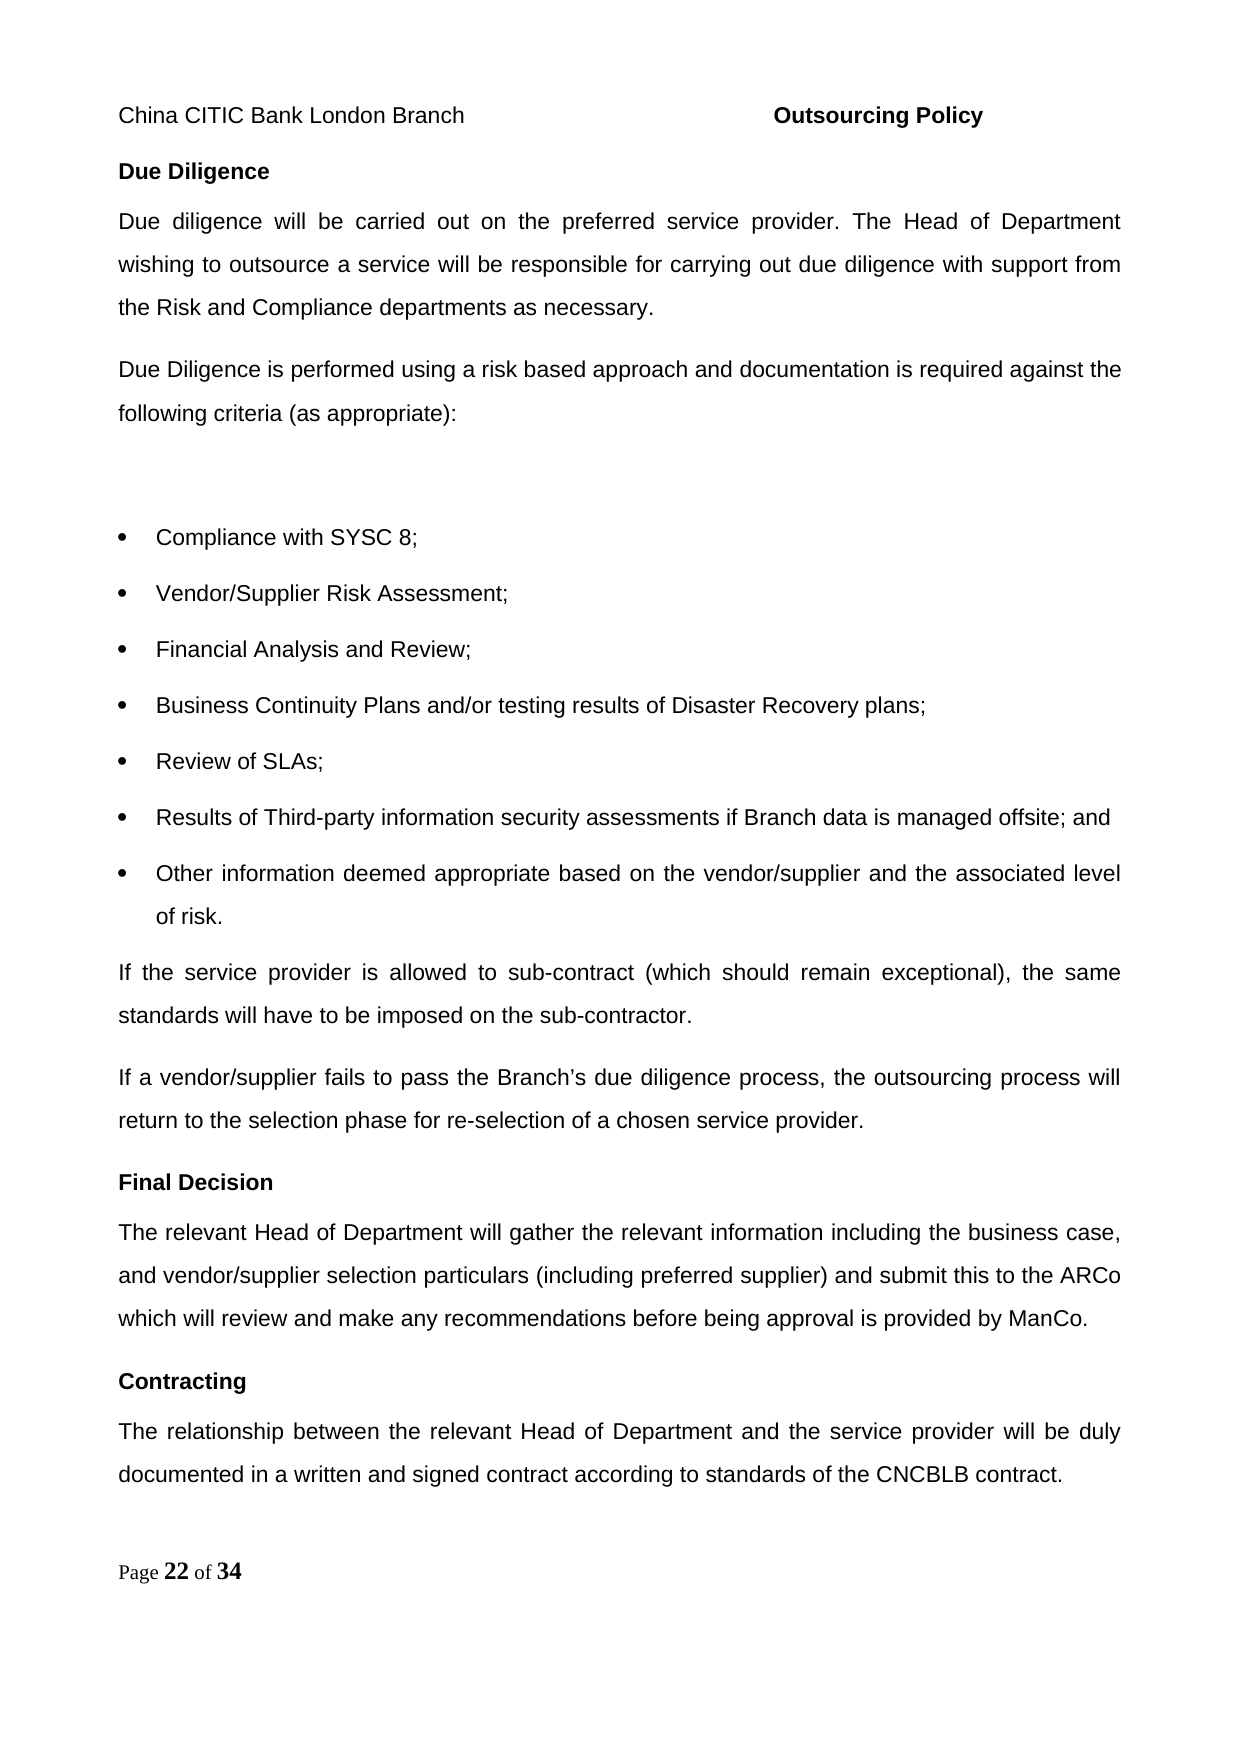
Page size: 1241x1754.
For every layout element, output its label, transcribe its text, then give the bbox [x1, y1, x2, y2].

text Contracting [118, 1362, 1122, 1399]
list Results of Third-party information security assessments if Branch data is managed offsite; and [118, 798, 1122, 836]
text If a vendor/supplier fails to pass the Branch’s due diligence process, the outsourcing process will return to the selection phase for re-selection of a chosen service provider. [118, 1058, 1122, 1139]
text The relationship between the relevant Head of Department and the service provider will be duly documented in a written and signed contract according to standards of the CNCBLB contract. [118, 1412, 1122, 1493]
text Due Diligence is performed using a risk based approach and documentation is required against the following criteria (as appropriate): [118, 351, 1122, 431]
list Vendor/Supplier Risk Assessment; [118, 574, 1122, 612]
text If the service provider is allowed to sub-contract (which should remain exceptional), the same standards will have to be imposed on the sub-contractor. [118, 953, 1122, 1034]
text Due diligence will be carried out on the preferred service provider. The Head of Department wishing to outsource a service will be responsible for carrying out due diligence with support from the Risk and Compliance departments as necessary. [118, 202, 1122, 326]
list Other information deemed appropriate based on the vendor/supplier and the associated level of risk. [118, 854, 1122, 934]
text Due Diligence [118, 152, 1122, 190]
list Review of SLAs; [118, 742, 1122, 779]
list Compliance with SYSC 8; [118, 518, 1122, 556]
list Financial Analysis and Review; [118, 630, 1122, 668]
text The relevant Head of Department will gather the relevant information including the business case, and vendor/supplier selection particulars (including preferred supplier) and submit this to the ARCo which will review and make any recommendations before being approval is provided by ManCo. [118, 1214, 1122, 1337]
list Business Continuity Plans and/or testing results of Disaster Recovery plans; [118, 686, 1122, 724]
text Final Decision [118, 1164, 1122, 1201]
